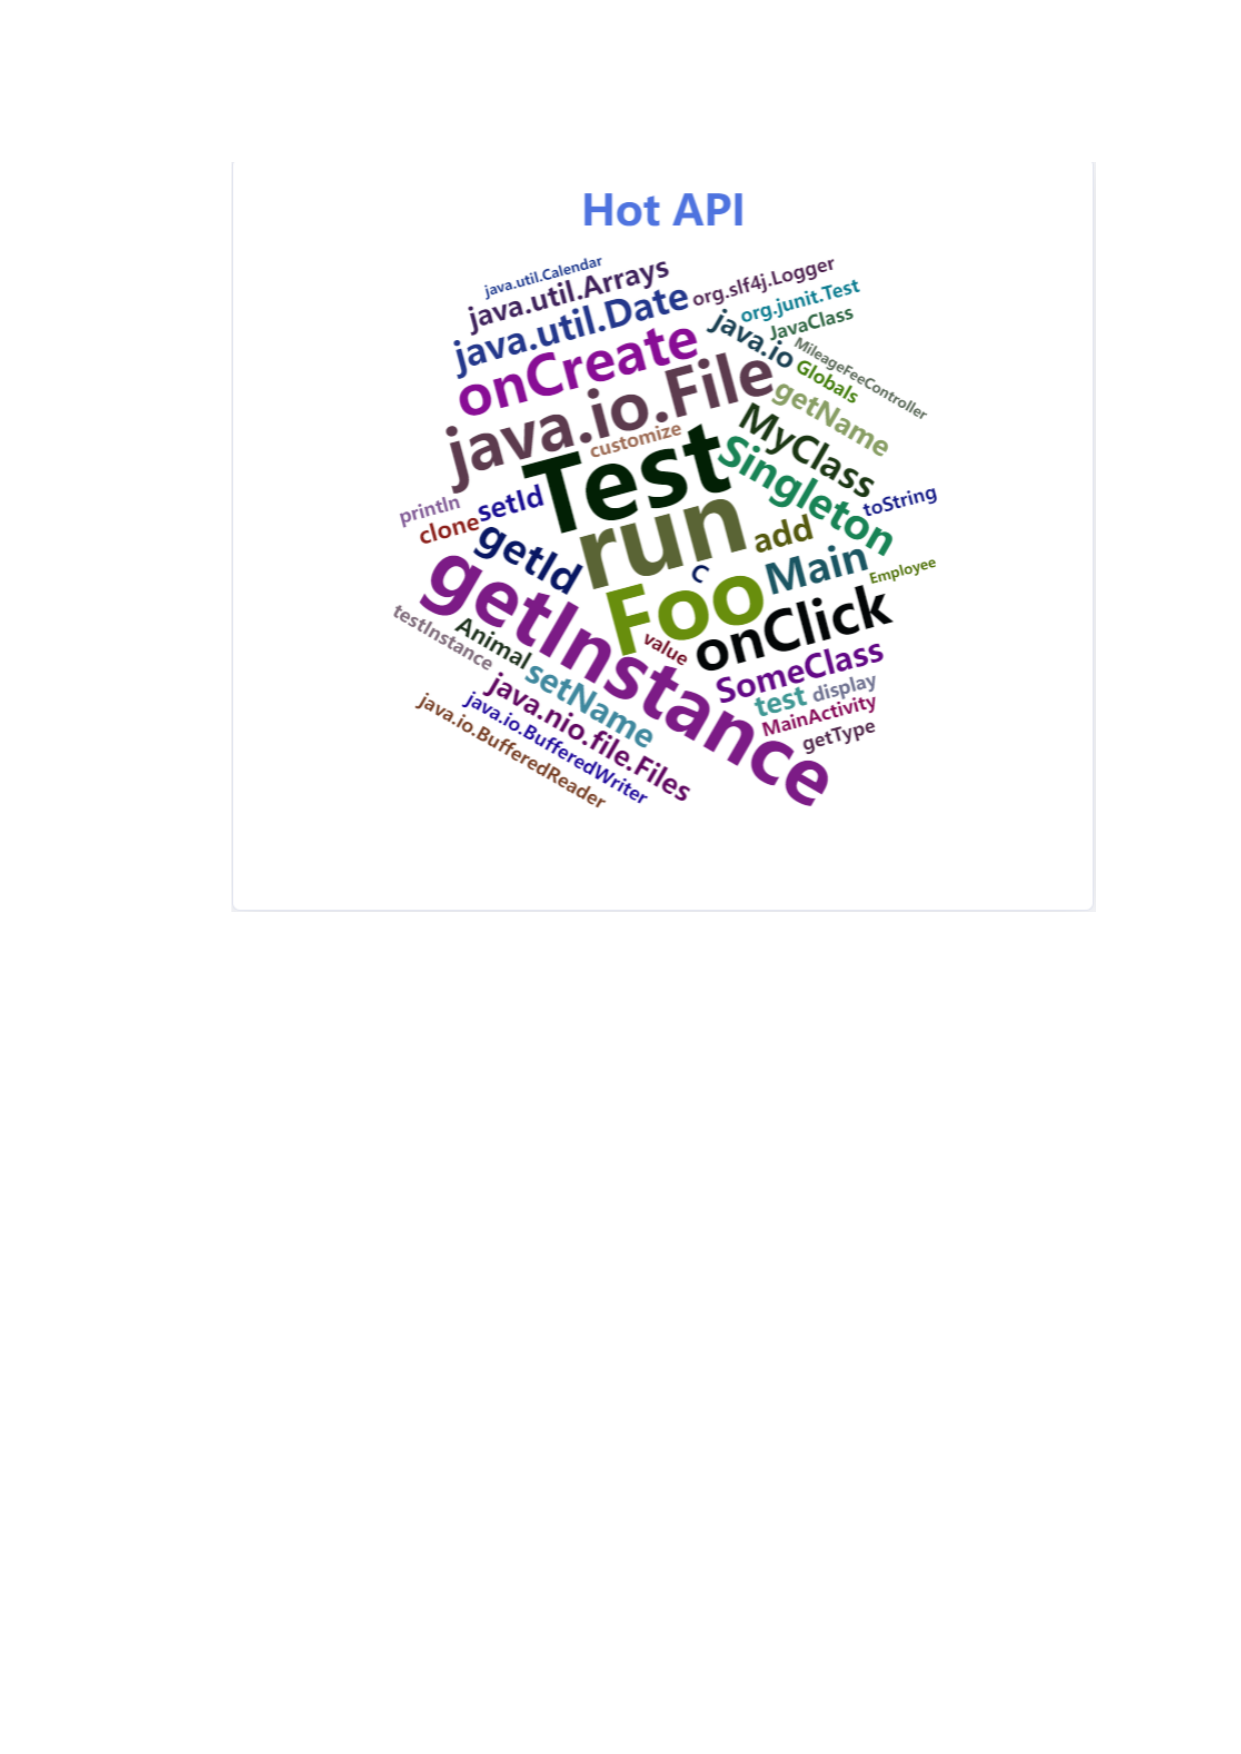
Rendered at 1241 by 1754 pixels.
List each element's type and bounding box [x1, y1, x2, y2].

picture [231, 162, 1096, 912]
